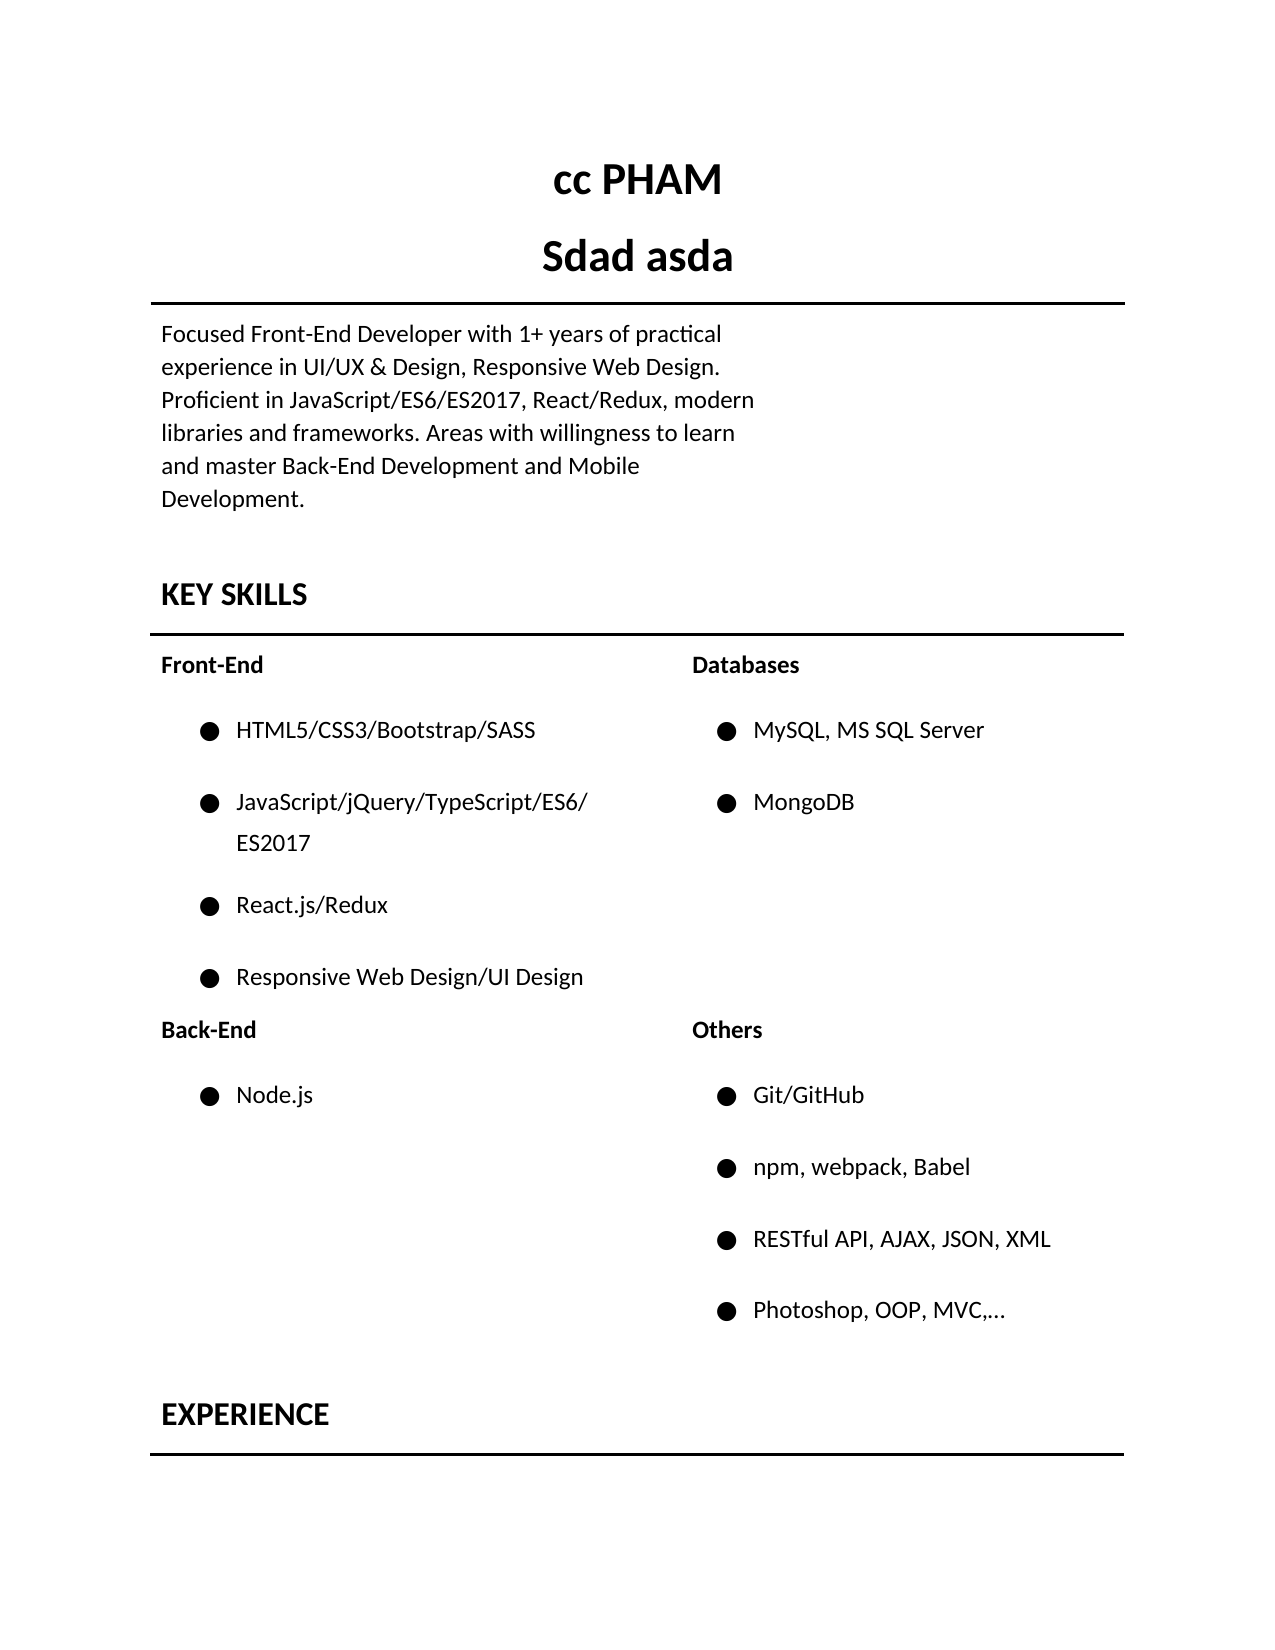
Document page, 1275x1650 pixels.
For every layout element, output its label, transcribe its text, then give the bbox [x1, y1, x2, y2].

table_cell Others Git/GitHub npm, webpack, Babel RESTful API, AJAX, JSON, XML Photoshop, OOP, MVC,… [667, 1014, 1124, 1352]
table_header Front-End HTML5/CSS3/Bootstrap/SASS JavaScript/jQuery/TypeScript/ES6/ES2017 React.js/Redux Responsive Web Design/UI Design [150, 650, 667, 1014]
table_header KEY SKILLS [150, 574, 1124, 633]
table_header Focused Front-End Developer with 1+ years of practical experience in UI/UX & Design, Responsive Web Design. Proficient in JavaScript/ES6/ES2017, React/Redux, modern libraries and frameworks. Areas with willingness to learn and master Back-End Development and Mobile Development. [150, 319, 768, 532]
table_header EXPERIENCE [150, 1393, 1124, 1453]
table_header Databases MySQL, MS SQL Server MongoDB [667, 650, 1124, 1014]
table_cell Back-End Node.js [150, 1014, 667, 1352]
table_header cc PHAM Sdad asda [151, 150, 1124, 302]
